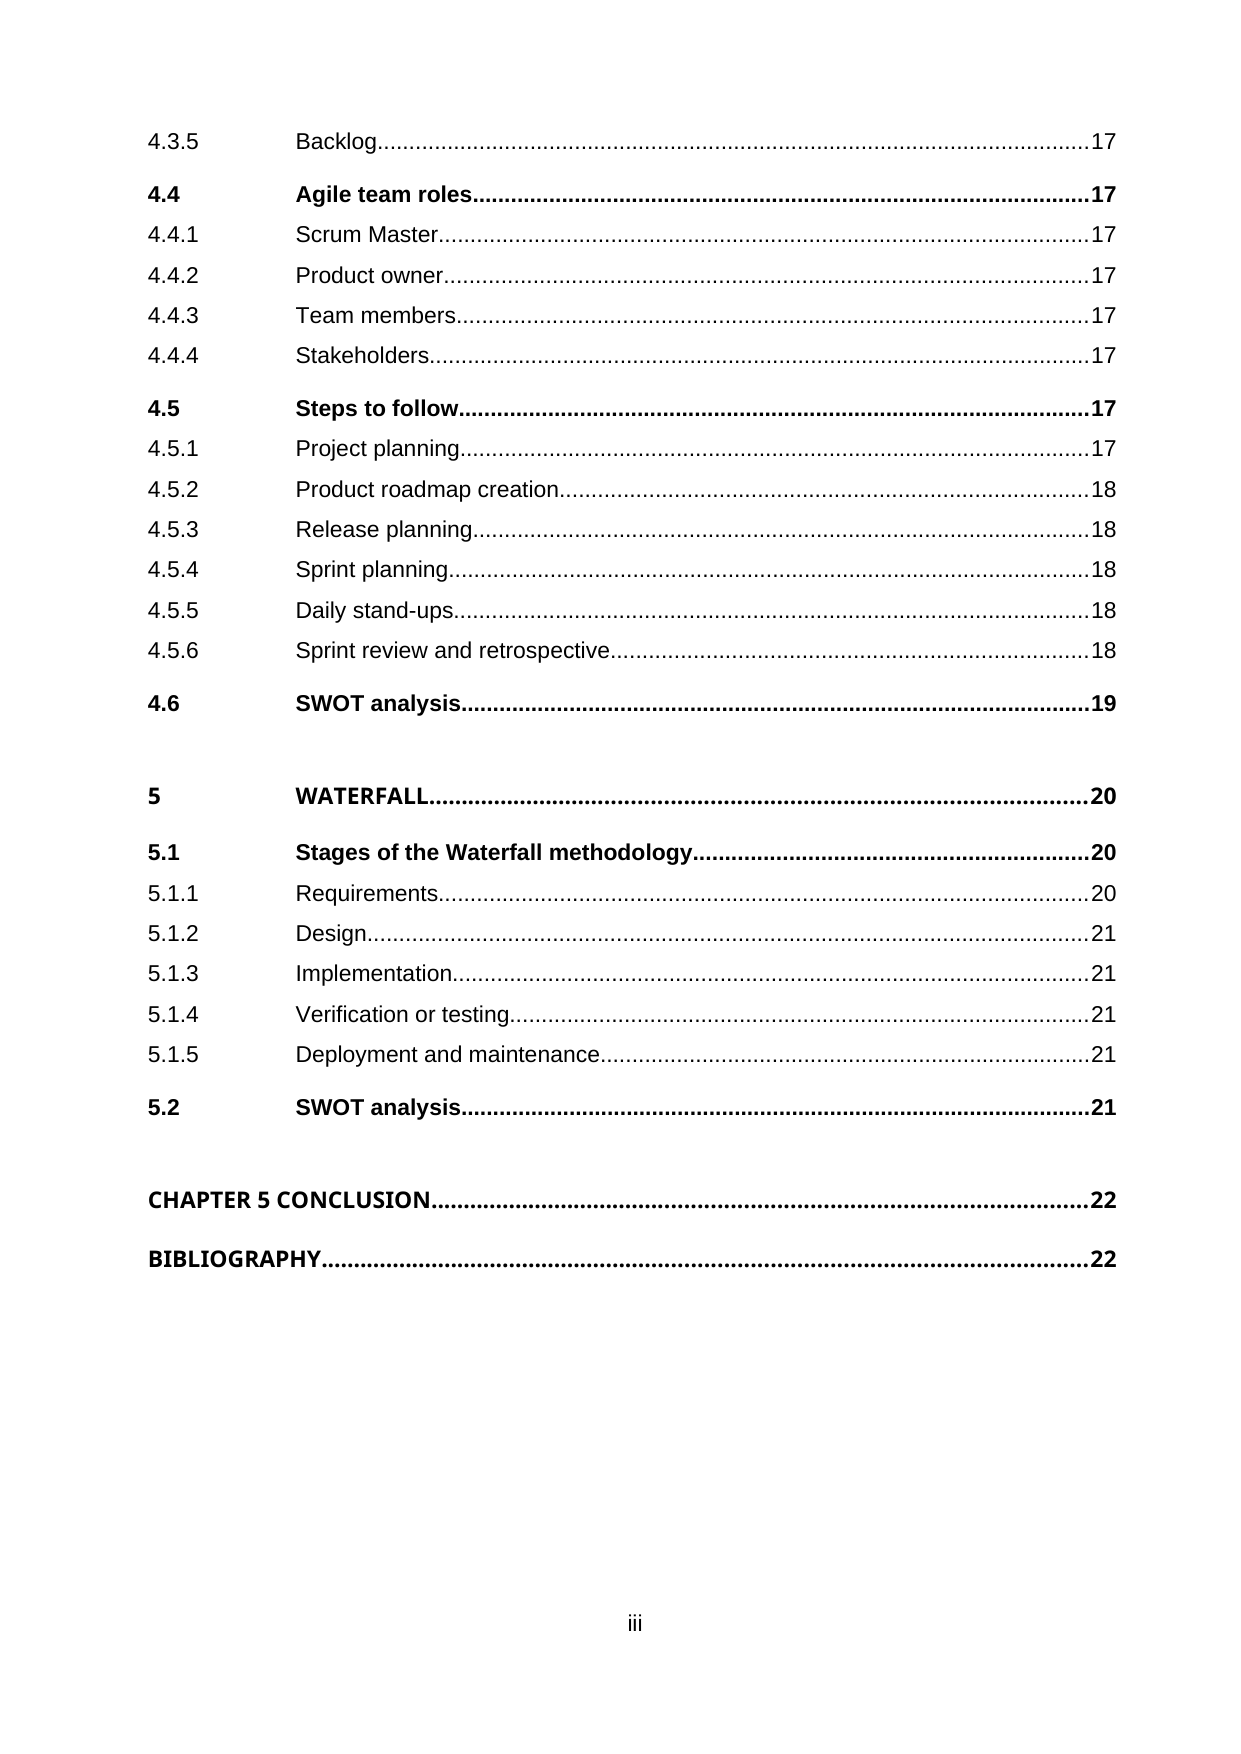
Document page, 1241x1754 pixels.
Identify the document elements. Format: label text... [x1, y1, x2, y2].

text chapter 5 conclusion 22 [148, 1184, 1063, 1215]
text 5.1.4 Verification or testing 21 [148, 1001, 1063, 1027]
text 4.4.2 Product owner 17 [148, 262, 1063, 288]
text 4.5.2 Product roadmap creation 18 [148, 476, 1063, 502]
text 4.6 SWOT analysis 19 [148, 690, 1063, 716]
text 5.2 SWOT analysis 21 [148, 1094, 1063, 1120]
text 4.4.1 Scrum Master 17 [148, 221, 1063, 248]
text 5.1 Stages of the Waterfall methodology 20 [148, 839, 1063, 866]
text 4.5 Steps to follow 17 [148, 395, 1063, 421]
text 4.5.6 Sprint review and retrospective 18 [148, 637, 1063, 663]
text 5.1.3 Implementation 21 [148, 960, 1063, 987]
text 4.5.4 Sprint planning 18 [148, 556, 1063, 583]
text 4.3.5 Backlog 17 [148, 128, 1063, 154]
text 4.5.3 Release planning 18 [148, 516, 1063, 542]
text 5.1.1 Requirements 20 [148, 880, 1063, 906]
text 4.5.1 Project planning 17 [148, 435, 1063, 462]
text 4.4 Agile team roles 17 [148, 181, 1063, 207]
text Bibliography 22 [148, 1243, 1063, 1275]
text 5 Waterfall 20 [148, 780, 1063, 811]
text 5.1.2 Design 21 [148, 920, 1063, 946]
text 4.4.4 Stakeholders 17 [148, 342, 1063, 368]
text 4.4.3 Team members 17 [148, 302, 1063, 328]
text 5.1.5 Deployment and maintenance 21 [148, 1041, 1063, 1067]
text 4.5.5 Daily stand-ups 18 [148, 597, 1063, 623]
